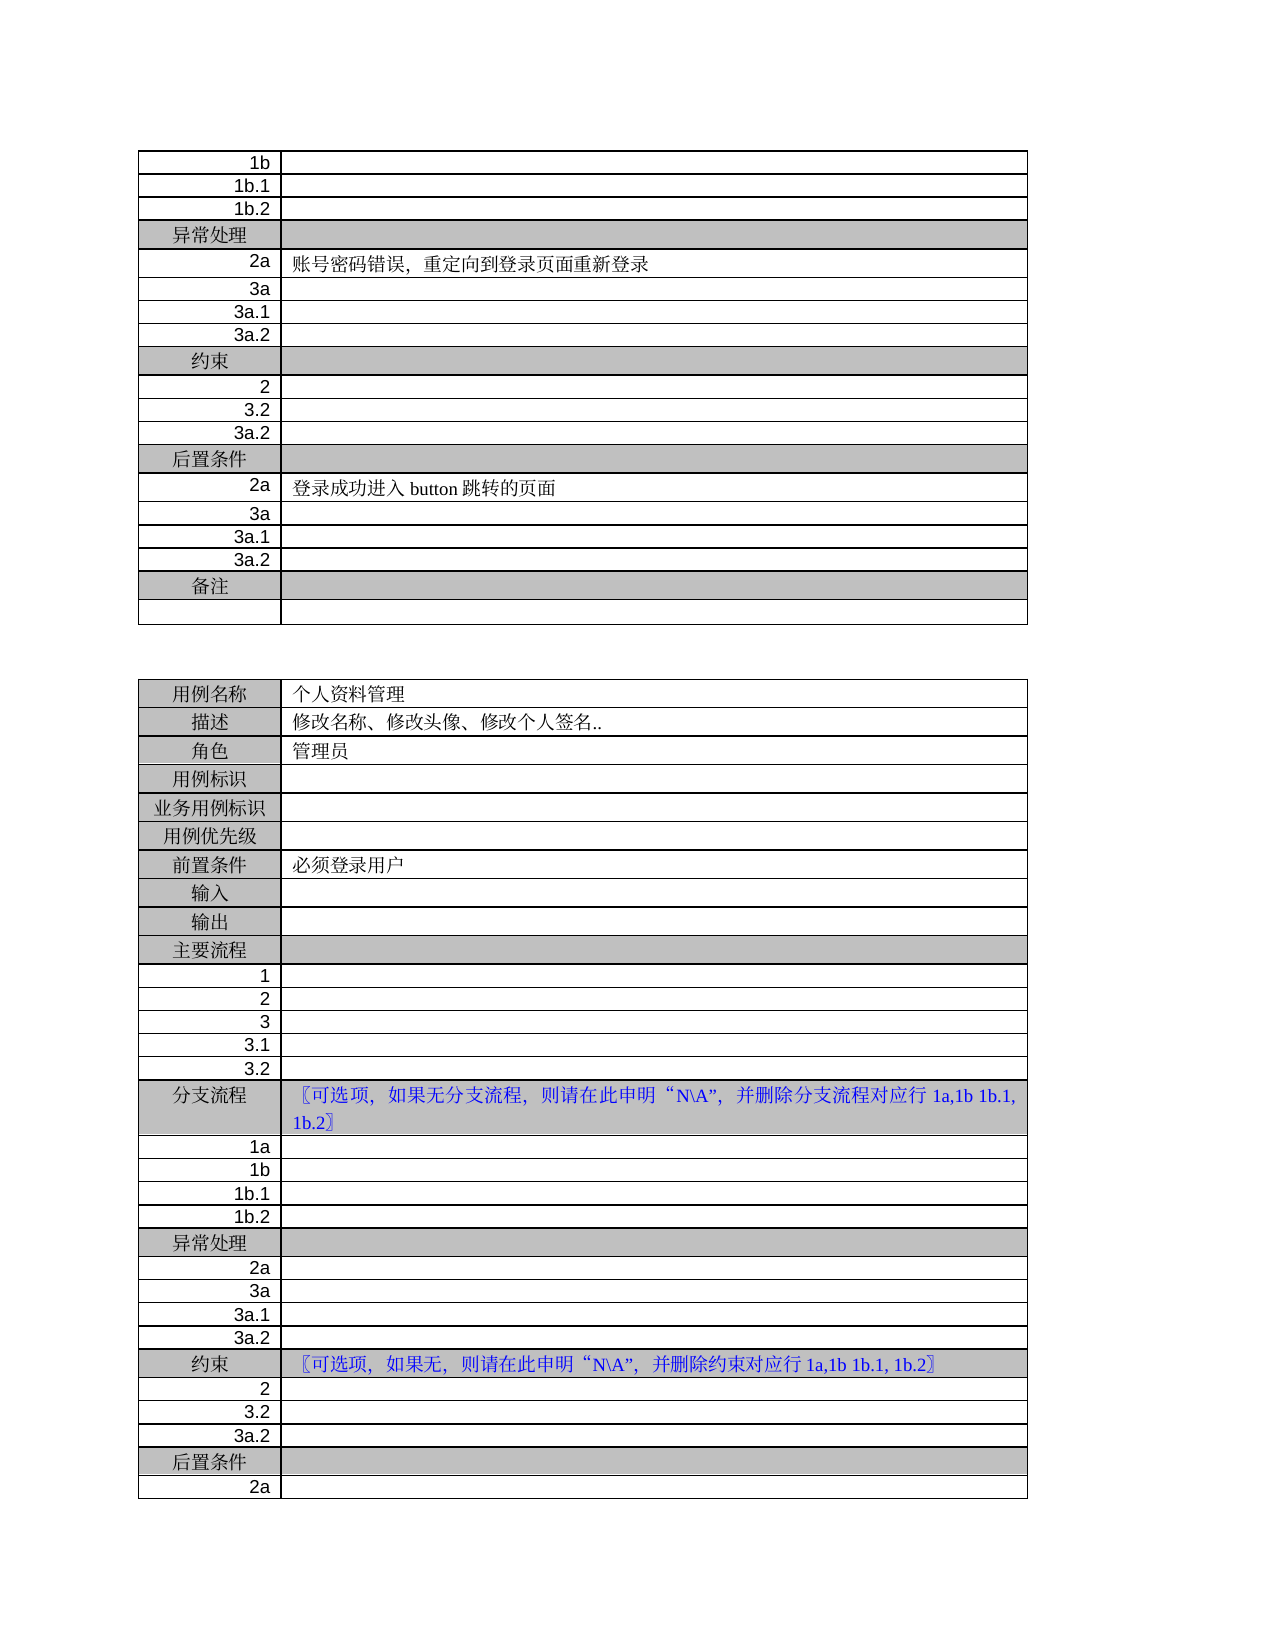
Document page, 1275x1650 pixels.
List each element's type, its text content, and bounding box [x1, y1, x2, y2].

table_cell [282, 221, 1027, 248]
table_cell [282, 324, 1027, 346]
table_cell 主要流程 [139, 936, 280, 963]
table_cell [282, 1034, 1027, 1056]
table_cell [282, 549, 1027, 570]
table_cell [282, 765, 1027, 792]
table_cell [139, 474, 280, 501]
table_cell 约束 [139, 1350, 280, 1377]
table_cell 后置条件 [139, 445, 280, 472]
table_cell [282, 794, 1027, 821]
table_cell [282, 526, 1027, 547]
table_cell 〖可选项，如果无，则请在此申明“N\A”，并删除约束对应行,1b 1b.1, 1b.2〗 [282, 1350, 1027, 1377]
table_cell 业务用例标识 [139, 794, 280, 821]
table_cell 描述 [139, 708, 280, 735]
table_cell 1b.1 [139, 1182, 280, 1204]
table_cell [282, 988, 1027, 1009]
table_cell 修改名称、修改头像、修改个人签名.. [282, 708, 1027, 735]
table_cell 3 [139, 1011, 280, 1033]
table_cell 〖可选项，如果无分支流程，则请在此申明“N\A”，并删除分支流程对应行,1b 1b.1, 1b.2〗 [282, 1081, 1027, 1134]
table_cell [282, 1206, 1027, 1227]
table_cell 2 [139, 988, 280, 1009]
table_cell 1b [139, 152, 280, 173]
table_cell [282, 1425, 1027, 1446]
table_cell 前置条件 [139, 851, 280, 878]
table_cell 后置条件 [139, 1448, 280, 1474]
table_cell [282, 1159, 1027, 1181]
table_cell 3.2 [139, 1057, 280, 1079]
table_cell [282, 1303, 1027, 1325]
table_cell [282, 1327, 1027, 1348]
table_cell [282, 399, 1027, 421]
table_cell 2 [139, 1378, 280, 1400]
table_cell [139, 1280, 280, 1302]
table_cell 分支流程 [139, 1081, 280, 1134]
table_cell [282, 1448, 1027, 1474]
table_cell [282, 1011, 1027, 1033]
table_cell [282, 1136, 1027, 1158]
table_cell .1 [139, 526, 280, 547]
table_cell [282, 572, 1027, 599]
table_cell .2 [139, 324, 280, 346]
table_cell 输出 [139, 908, 280, 935]
table_cell [282, 879, 1027, 906]
table_cell [282, 1378, 1027, 1400]
table_cell 3.2 [139, 399, 280, 421]
table_cell [139, 278, 280, 299]
table_cell 1b.1 [139, 175, 280, 196]
table_cell 2 [139, 376, 280, 397]
table_cell [282, 278, 1027, 299]
table_cell .2 [139, 422, 280, 444]
table_cell 输入 [139, 879, 280, 906]
table_cell 备注 [139, 572, 280, 599]
table_cell [139, 502, 280, 524]
table_cell [282, 936, 1027, 963]
table_cell [282, 1182, 1027, 1204]
table_cell .1 [139, 1303, 280, 1325]
table_cell [282, 1257, 1027, 1279]
table_header 个人资料管理 [282, 680, 1027, 706]
table_cell [139, 1257, 280, 1279]
table_cell 3.2 [139, 1401, 280, 1423]
table_cell [282, 1280, 1027, 1302]
table_cell [282, 198, 1027, 219]
table_cell 角色 [139, 737, 280, 763]
table_cell 异常处理 [139, 1229, 280, 1256]
table_cell [282, 347, 1027, 374]
table_cell [282, 1401, 1027, 1423]
table_cell [282, 422, 1027, 444]
table_cell 管理员 [282, 737, 1027, 763]
table_cell [282, 376, 1027, 397]
table_cell 用例优先级 [139, 822, 280, 849]
table_cell [139, 250, 280, 276]
table_cell [282, 445, 1027, 472]
table_cell 异常处理 [139, 221, 280, 248]
table_cell [282, 152, 1027, 173]
table_cell [282, 822, 1027, 849]
table_cell 1 [139, 965, 280, 986]
table_cell [282, 1229, 1027, 1256]
table_cell [139, 600, 280, 624]
table_cell 约束 [139, 347, 280, 374]
table_cell [282, 1476, 1027, 1498]
table_cell 3.1 [139, 1034, 280, 1056]
table_cell 用例标识 [139, 765, 280, 792]
table_cell [139, 1136, 280, 1158]
table_cell [282, 1057, 1027, 1079]
table_cell .2 [139, 549, 280, 570]
table_cell [282, 502, 1027, 524]
table_cell 登录成功进入 button 跳转的页面 [282, 474, 1027, 501]
table_cell [282, 965, 1027, 986]
table_cell .2 [139, 1327, 280, 1348]
table_cell 1b [139, 1159, 280, 1181]
table_cell 1b.2 [139, 198, 280, 219]
table_cell .1 [139, 301, 280, 323]
table_cell 必须登录用户 [282, 851, 1027, 878]
table_cell 账号密码错误，重定向到登录页面重新登录 [282, 250, 1027, 276]
table_cell [139, 1476, 280, 1498]
table_cell [282, 175, 1027, 196]
table_cell [282, 600, 1027, 624]
table_cell .2 [139, 1425, 280, 1446]
table_cell [282, 301, 1027, 323]
table_header 用例名称 [139, 680, 280, 706]
table_cell 1b.2 [139, 1206, 280, 1227]
table_cell [282, 908, 1027, 935]
